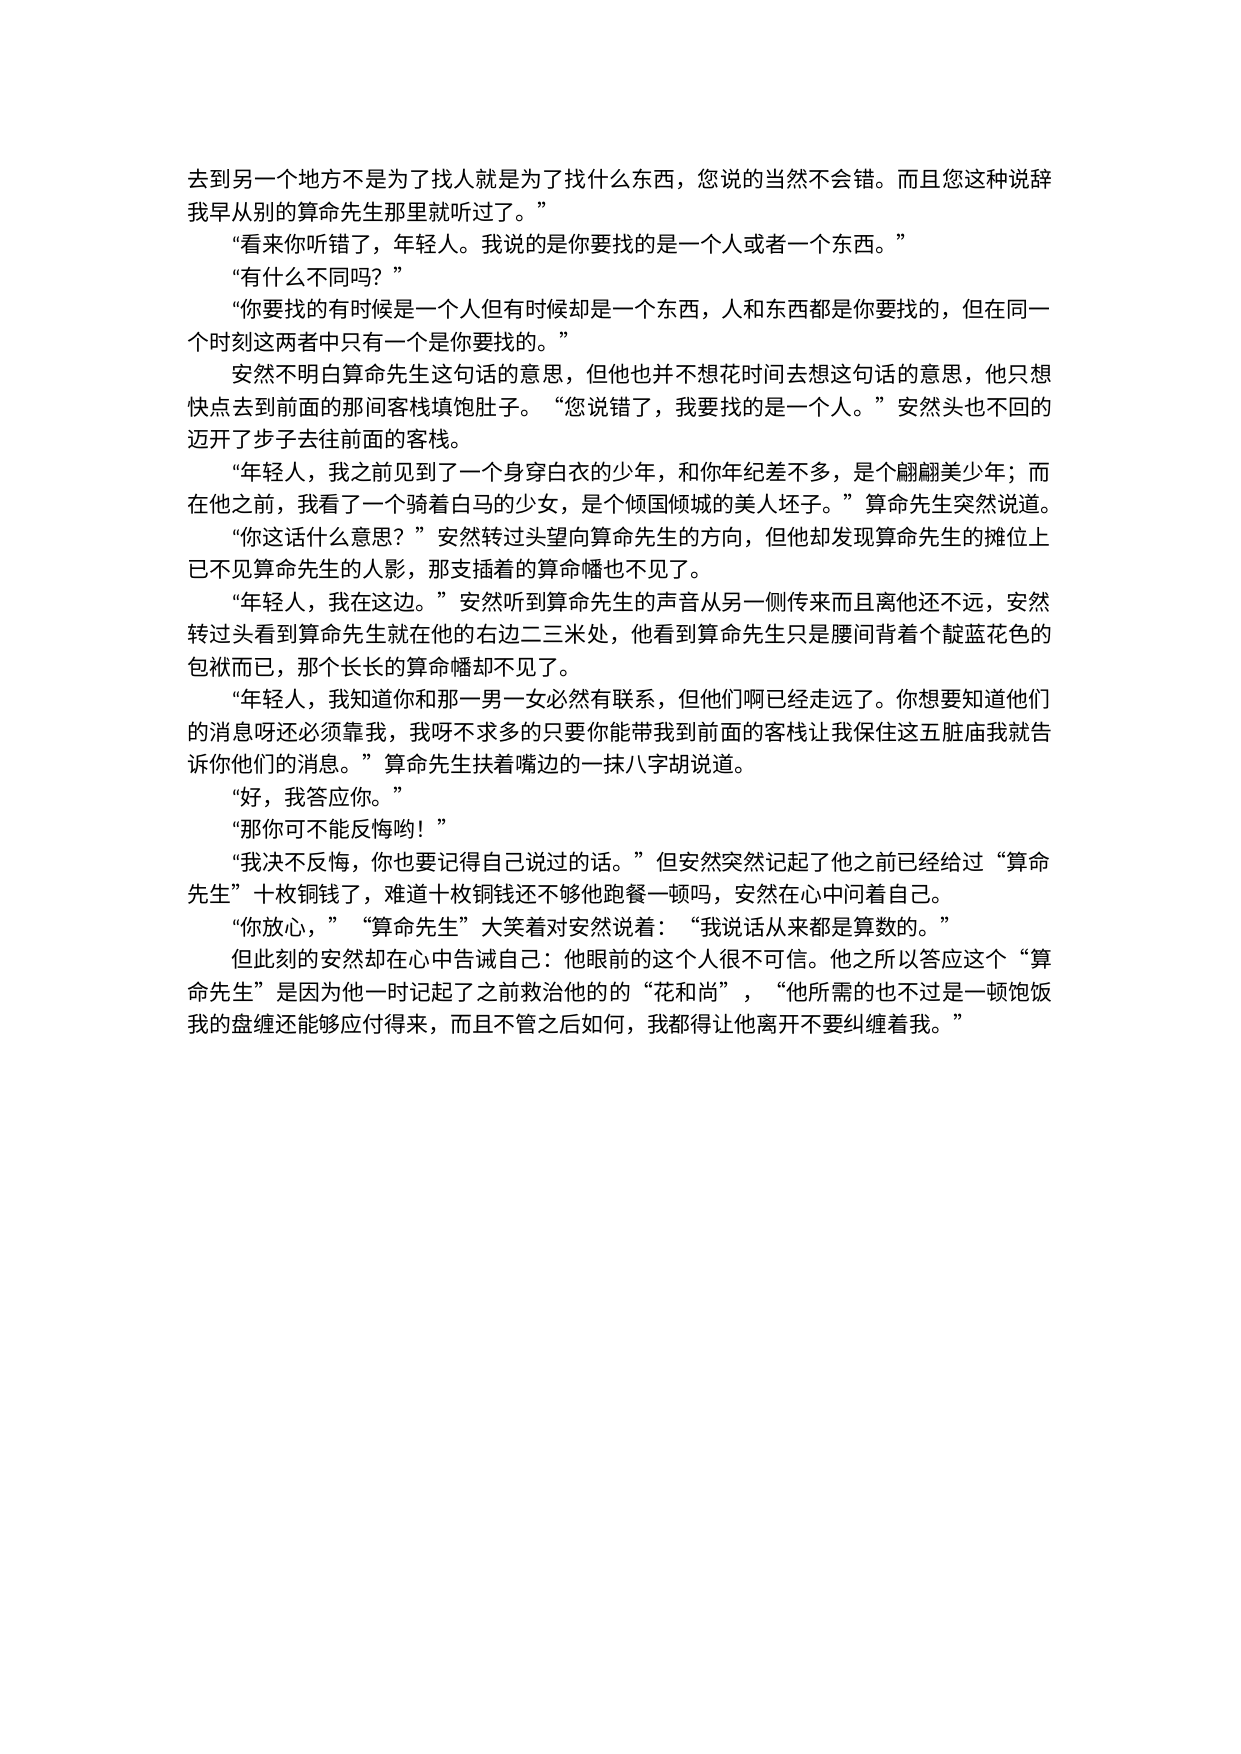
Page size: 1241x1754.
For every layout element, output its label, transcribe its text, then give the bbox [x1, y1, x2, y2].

text “我决不反悔，你也要记得自己说过的话。”但安然突然记起了他之前已经给过“算命先生”十枚铜钱了，难道十枚铜钱还不够他跑餐一顿吗，安然在心中问着自己。 [187, 844, 1053, 909]
text “有什么不同吗？” [187, 259, 1053, 292]
text “年轻人，我知道你和那一男一女必然有联系，但他们啊已经走远了。你想要知道他们的消息呀还必须靠我，我呀不求多的只要你能带我到前面的客栈让我保住这五脏庙我就告诉你他们的消息。”算命先生扶着嘴边的一抹八字胡说道。 [187, 682, 1053, 779]
text “你放心，”“算命先生”大笑着对安然说着：“我说话从来都是算数的。” [187, 909, 1053, 942]
text “你这话什么意思？”安然转过头望向算命先生的方向，但他却发现算命先生的摊位上已不见算命先生的人影，那支插着的算命幡也不见了。 [187, 519, 1053, 584]
text “年轻人，我之前见到了一个身穿白衣的少年，和你年纪差不多，是个翩翩美少年；而在他之前，我看了一个骑着白马的少女，是个倾国倾城的美人坯子。”算命先生突然说道。 [187, 454, 1053, 519]
text “好，我答应你。” [187, 779, 1053, 812]
text “那你可不能反悔哟！” [187, 812, 1053, 844]
text 但此刻的安然却在心中告诫自己：他眼前的这个人很不可信。他之所以答应这个“算命先生”是因为他一时记起了之前救治他的的“花和尚”，“他所需的也不过是一顿饱饭，我的盘缠还能够应付得来，而且不管之后如何，我都得让他离开不要纠缠着我。” [187, 942, 1053, 1039]
text “看来你听错了，年轻人。我说的是你要找的是一个人或者一个东西。” [187, 227, 1053, 259]
text “你要找的有时候是一个人但有时候却是一个东西，人和东西都是你要找的，但在同一个时刻这两者中只有一个是你要找的。” [187, 292, 1053, 357]
text 安然不明白算命先生这句话的意思，但他也并不想花时间去想这句话的意思，他只想快点去到前面的那间客栈填饱肚子。“您说错了，我要找的是一个人。”安然头也不回的迈开了步子去往前面的客栈。 [187, 357, 1053, 454]
text “年轻人，我在这边。”安然听到算命先生的声音从另一侧传来而且离他还不远，安然转过头看到算命先生就在他的右边二三米处，他看到算命先生只是腰间背着个靛蓝花色的包袱而已，那个长长的算命幡却不见了。 [187, 584, 1053, 682]
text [187, 162, 1053, 227]
